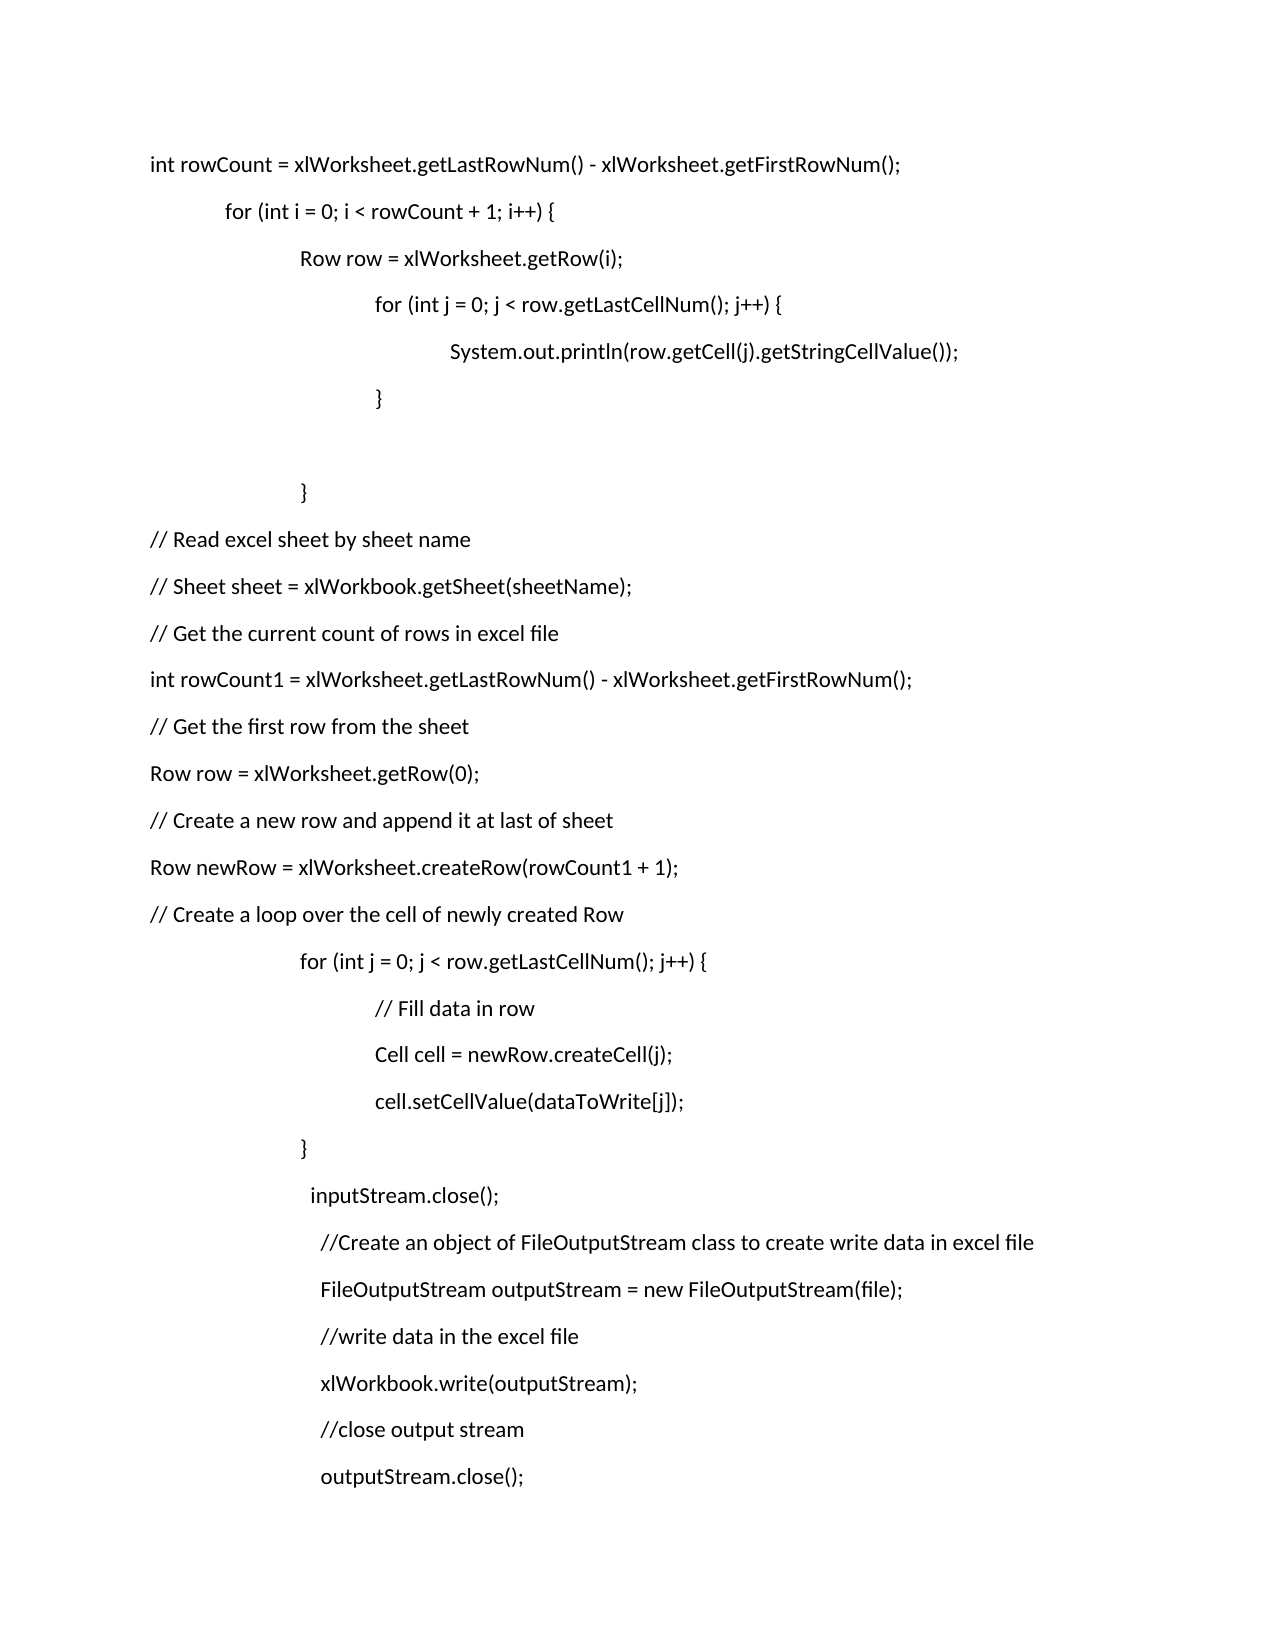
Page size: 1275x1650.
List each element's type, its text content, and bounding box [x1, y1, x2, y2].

text for (int j = 0; j < row.getLastCellNum(); j++) { [150, 291, 1125, 319]
text cell.setCellValue(dataToWrite[j]); [150, 1087, 1125, 1116]
text //write data in the excel file [150, 1322, 1125, 1350]
text } [150, 1134, 1125, 1162]
text // Read excel sheet by sheet name [150, 525, 1125, 553]
text Row row = xlWorksheet.getRow(0); [150, 759, 1125, 787]
text Row newRow = xlWorksheet.createRow(rowCount1 + 1); [150, 853, 1125, 881]
text int rowCount1 = xlWorksheet.getLastRowNum() - xlWorksheet.getFirstRowNum(); [150, 666, 1125, 694]
text // Fill data in row [150, 994, 1125, 1022]
text // Get the current count of rows in excel file [150, 619, 1125, 647]
text // Create a loop over the cell of newly created Row [150, 900, 1125, 928]
text FileOutputStream outputStream = new FileOutputStream(file); [150, 1275, 1125, 1303]
text // Get the first row from the sheet [150, 712, 1125, 741]
text // Create a new row and append it at last of sheet [150, 806, 1125, 834]
text System.out.println(row.getCell(j).getStringCellValue()); [150, 337, 1125, 366]
text int rowCount = xlWorksheet.getLastRowNum() - xlWorksheet.getFirstRowNum(); [150, 150, 1125, 178]
text //Create an object of FileOutputStream class to create write data in excel file [150, 1228, 1125, 1256]
text //close output stream [150, 1416, 1125, 1444]
text for (int j = 0; j < row.getLastCellNum(); j++) { [150, 947, 1125, 975]
text xlWorkbook.write(outputStream); [150, 1369, 1125, 1397]
text inputStream.close(); [150, 1181, 1125, 1209]
text Row row = xlWorksheet.getRow(i); [150, 244, 1125, 272]
text Cell cell = newRow.createCell(j); [150, 1041, 1125, 1069]
text // Sheet sheet = xlWorkbook.getSheet(sheetName); [150, 572, 1125, 600]
text } [150, 478, 1125, 506]
text outputStream.close(); [150, 1462, 1125, 1491]
text } [150, 384, 1125, 412]
text for (int i = 0; i < rowCount + 1; i++) { [150, 197, 1125, 225]
